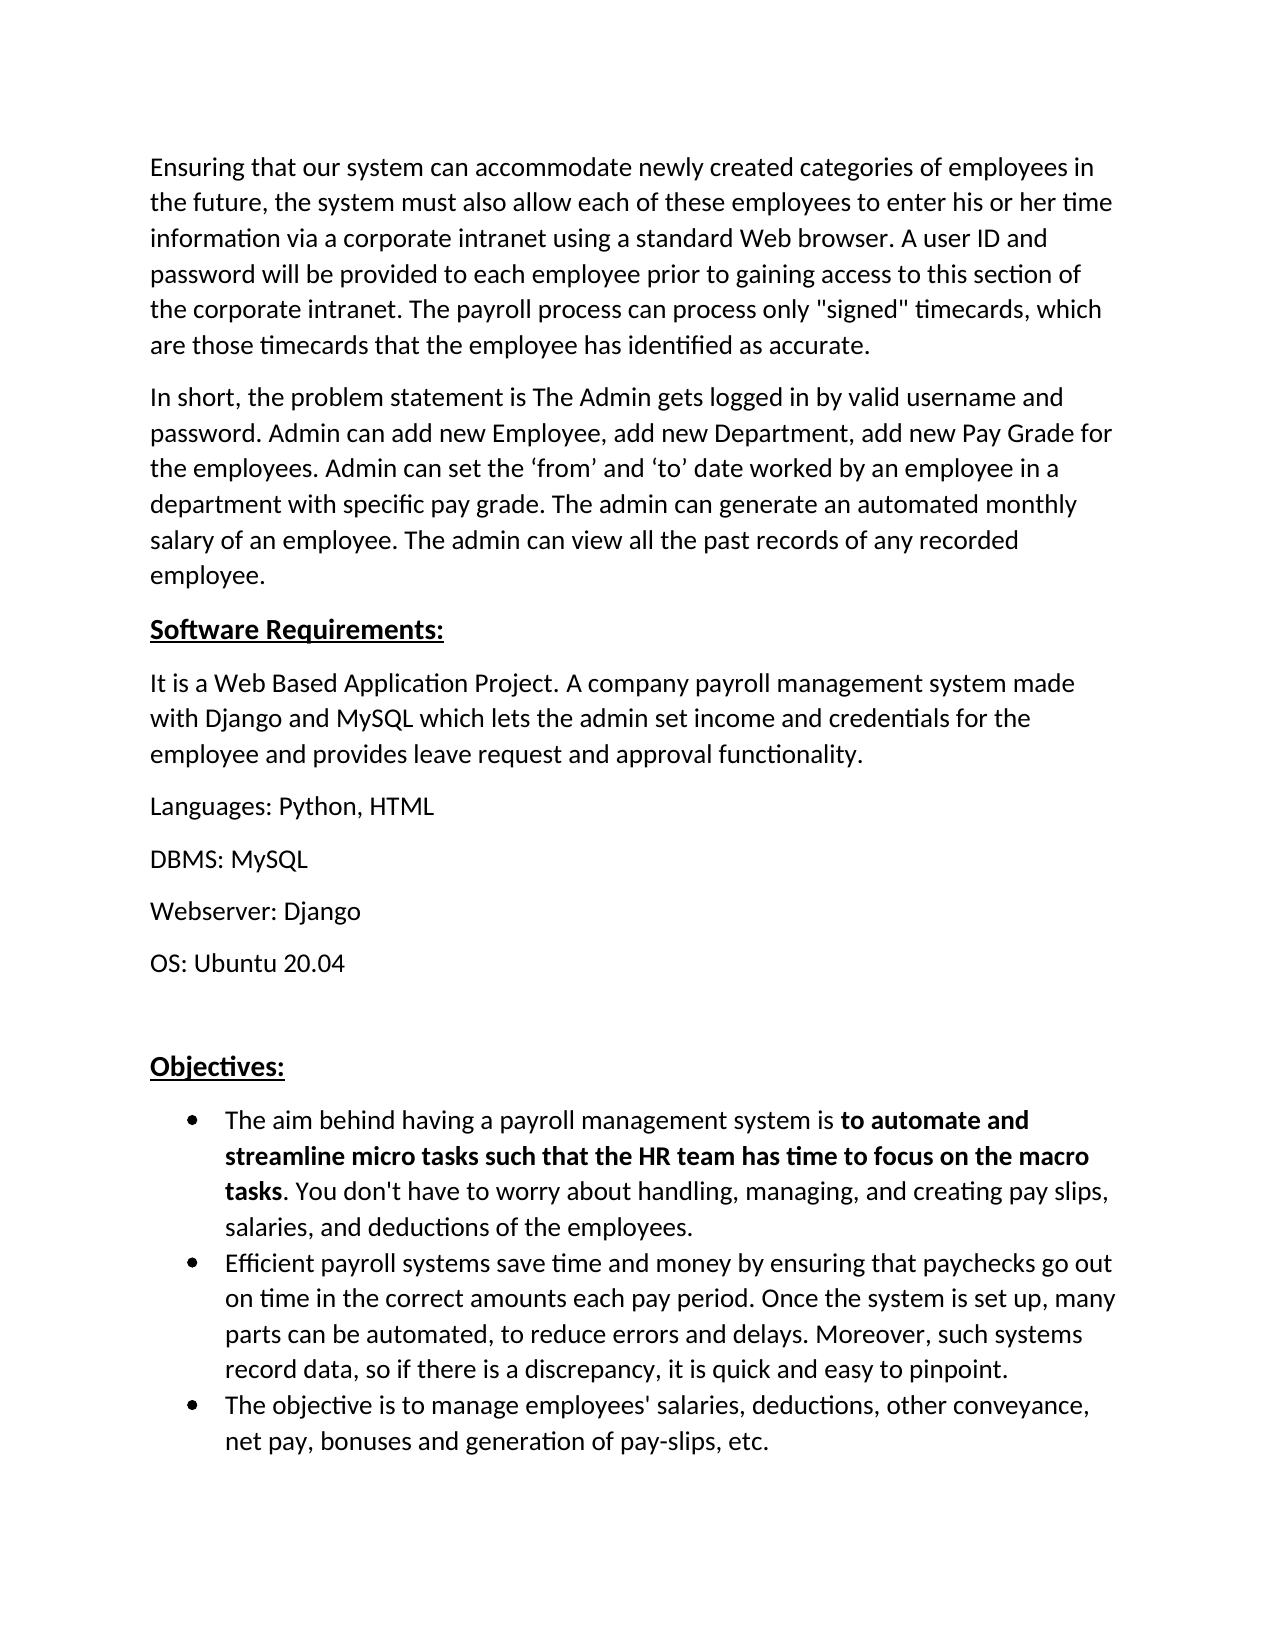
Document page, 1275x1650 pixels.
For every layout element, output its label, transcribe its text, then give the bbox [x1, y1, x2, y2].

text Languages: Python, HTML [150, 789, 1125, 822]
text It is a Web Based Application Project. A company payroll management system made with Django and MySQL which lets the admin set income and credentials for the employee and provides leave request and approval functionality. [150, 666, 1125, 770]
text OS: Ubuntu 20.04 [150, 946, 1125, 979]
list The aim behind having a payroll management system is to automate and streamline micro tasks such that the HR team has time to focus on the macro tasks. You don't have to worry about handling, managing, and creating pay slips, salaries, and deductions of the employees. [187, 1103, 1125, 1243]
list The objective is to manage employees' salaries, deductions, other conveyance, net pay, bonuses and generation of pay-slips, etc. [187, 1388, 1125, 1457]
text Objectives: [150, 1048, 1125, 1084]
text Ensuring that our system can accommodate newly created categories of employees in the future, the system must also allow each of these employees to enter his or her time information via a corporate intranet using a standard Web browser. A user ID and password will be provided to each employee prior to gaining access to this section of the corporate intranet. The payroll process can process only "signed" timecards, which are those timecards that the employee has identified as accurate. [150, 150, 1125, 361]
text In short, the problem statement is The Admin gets logged in by valid username and password. Admin can add new Employee, add new Department, add new Pay Grade for the employees. Admin can set the ‘from’ and ‘to’ date worked by an employee in a department with specific pay grade. The admin can generate an automated monthly salary of an employee. The admin can view all the past records of any recorded employee. [150, 380, 1125, 592]
text Webserver: Django [150, 894, 1125, 927]
text DBMS: MySQL [150, 842, 1125, 875]
list Efficient payroll systems save time and money by ensuring that paychecks go out on time in the correct amounts each pay period. Once the system is set up, many parts can be automated, to reduce errors and delays. Moreover, such systems record data, so if there is a discrepancy, it is quick and easy to pinpoint. [187, 1246, 1125, 1386]
text Software Requirements: [150, 611, 1125, 646]
